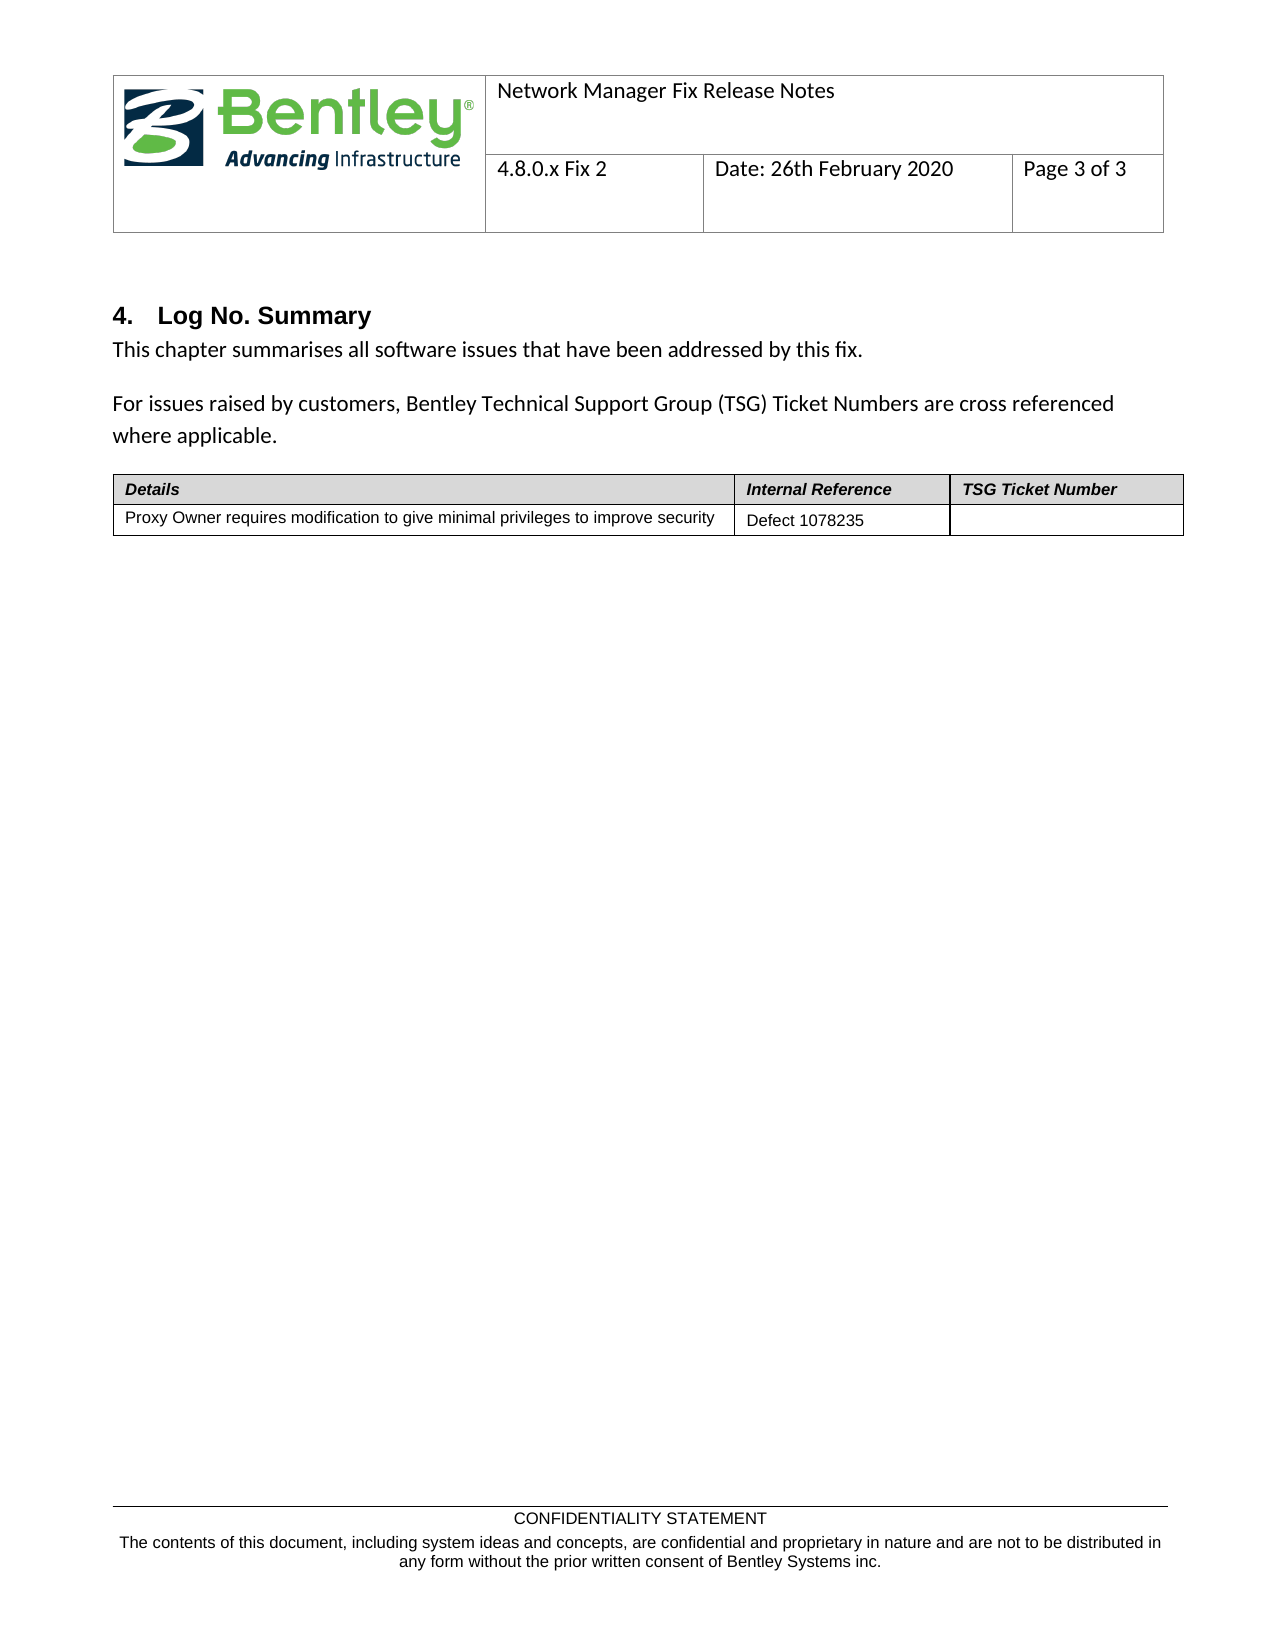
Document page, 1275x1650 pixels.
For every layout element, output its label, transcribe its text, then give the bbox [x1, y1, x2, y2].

table_cell Defect 1078235 [735, 505, 949, 535]
table_cell [951, 505, 1183, 535]
picture [124, 88, 474, 170]
text For issues raised by customers, Bentley Technical Support Group (TSG) Ticket Numbers are cross referenced where applicable. [112, 389, 1162, 449]
subtitle Log No. Summary [112, 301, 1162, 329]
table_cell Proxy Owner requires modification to give minimal privileges to improve security [114, 505, 734, 535]
table_header Details [114, 475, 734, 504]
table_header TSG Ticket Number [951, 475, 1183, 504]
table_header Internal Reference [735, 475, 949, 504]
text This chapter summarises all software issues that have been addressed by this fix. [112, 336, 1162, 364]
